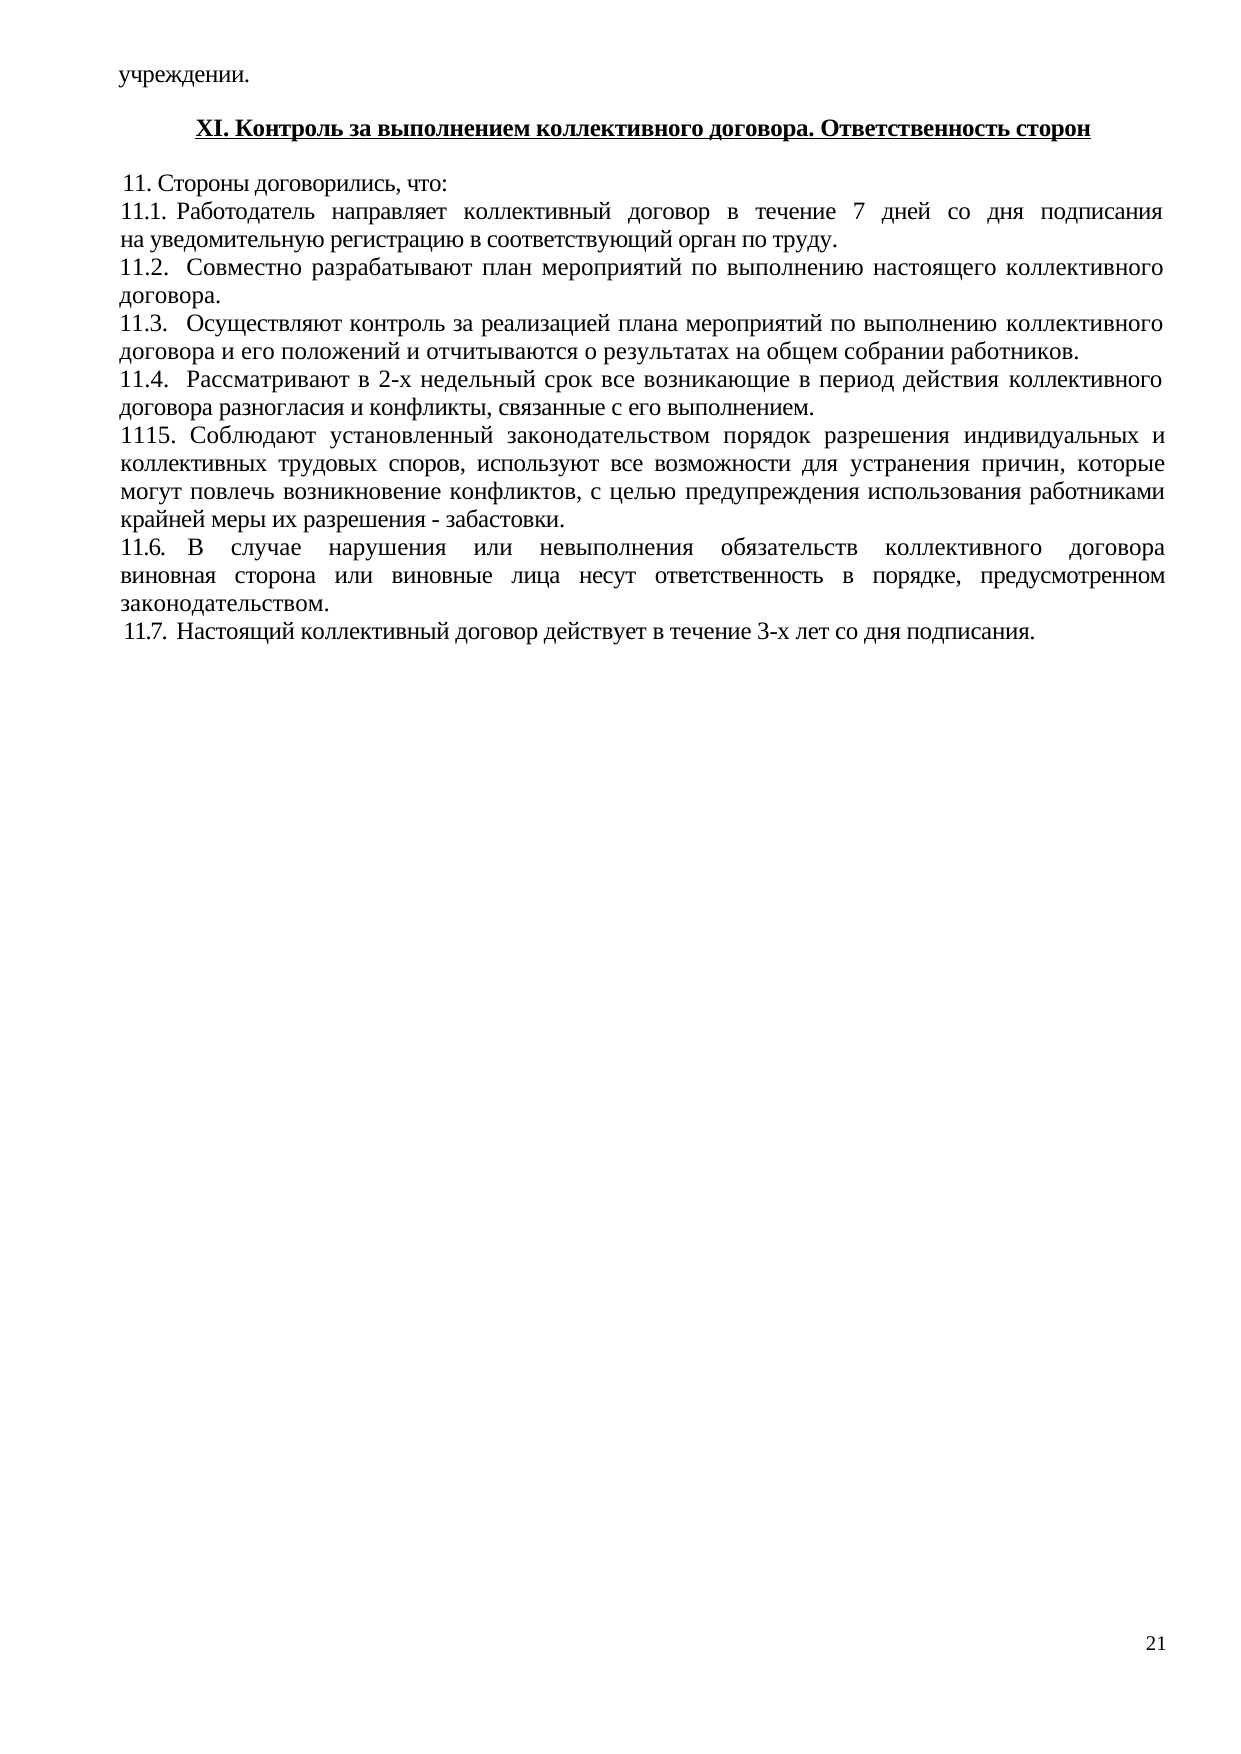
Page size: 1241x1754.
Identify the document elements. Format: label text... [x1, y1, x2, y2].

text 11.6. В случае нарушения или невыполнения обязательств коллективного договора виновная сторона или виновные лица несут ответственность в порядке, предусмотренном законодательством. [120, 533, 1166, 617]
list Рассматривают в 2-х недельный срок все возникающие в период действия коллективного договора разногласия и конфликты, связанные с его выполнением. [119, 365, 1162, 421]
list Осуществляют контроль за реализацией плана мероприятий по выполнению коллективного договора и его положений и отчитываются о результатах на общем собрании работников. [119, 309, 1163, 365]
text XI. Контроль за выполнением коллективного договора. Ответственность сторон [120, 113, 1166, 142]
text 11.7. Настоящий коллективный договор действует в течение 3-х лет со дня подписания. [123, 617, 1166, 645]
text 1115. Соблюдают установленный законодательством порядок разрешения индивидуальных и коллективных трудовых споров, используют все возможности для устранения причин, которые могут повлечь возникновение конфликтов, с целью предупреждения использования работниками крайней меры их разрешения - забастовки. [120, 421, 1165, 533]
text 11.1. Работодатель направляет коллективный договор в течение 7 дней со дня подписания на уведомительную регистрацию в соответствующий орган по труду. [120, 197, 1163, 253]
text 11. Стороны договорились, что: [122, 169, 1166, 197]
text учреждении. [118, 59, 1166, 88]
list Совместно разрабатывают план мероприятий по выполнению настоящего коллективного договора. [119, 253, 1164, 309]
